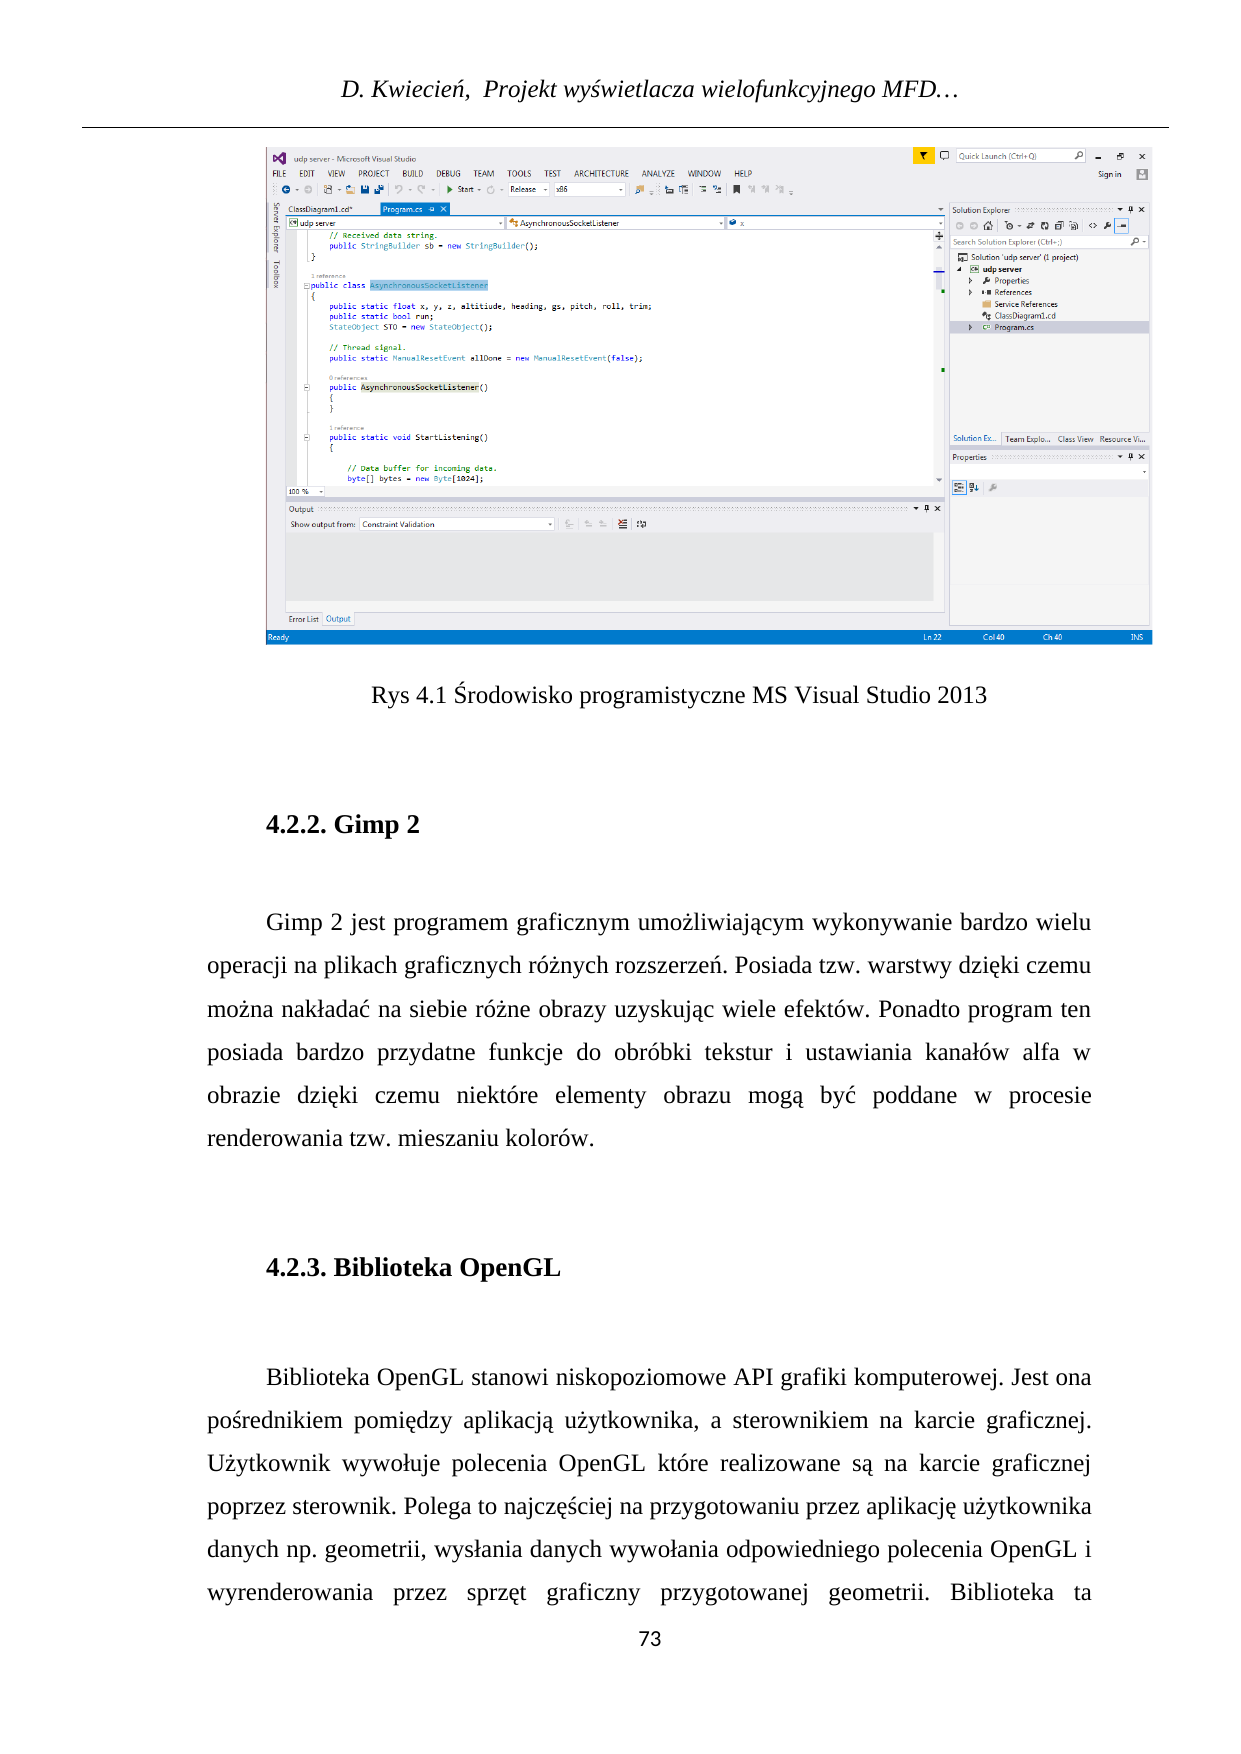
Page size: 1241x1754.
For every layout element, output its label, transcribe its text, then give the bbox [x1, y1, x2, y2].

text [207, 1362, 1092, 1606]
picture [265, 147, 1153, 645]
text Rys 4.1 Środowisko programistyczne MS Visual Studio 2013 [207, 680, 1092, 709]
subtitle 4.2.2. Gimp 2 [207, 808, 1092, 839]
subtitle 4.2.3. Biblioteka OpenGL [207, 1251, 1092, 1282]
text Gimp 2 jest programem graficznym umożliwiającym wykonywanie bardzo wielu operacji na plikach graficznych różnych rozszerzeń. Posiada tzw. warstwy dzięki czemu można nakładać na siebie różne obrazy uzyskując wiele efektów. Ponadto program ten posiada bardzo przydatne funkcje do obróbki tekstur i ustawiania kanałów alfa w obrazie dzięki czemu niektóre elementy obrazu mogą być poddane w procesie renderowania tzw. mieszaniu kolorów. [207, 907, 1092, 1152]
